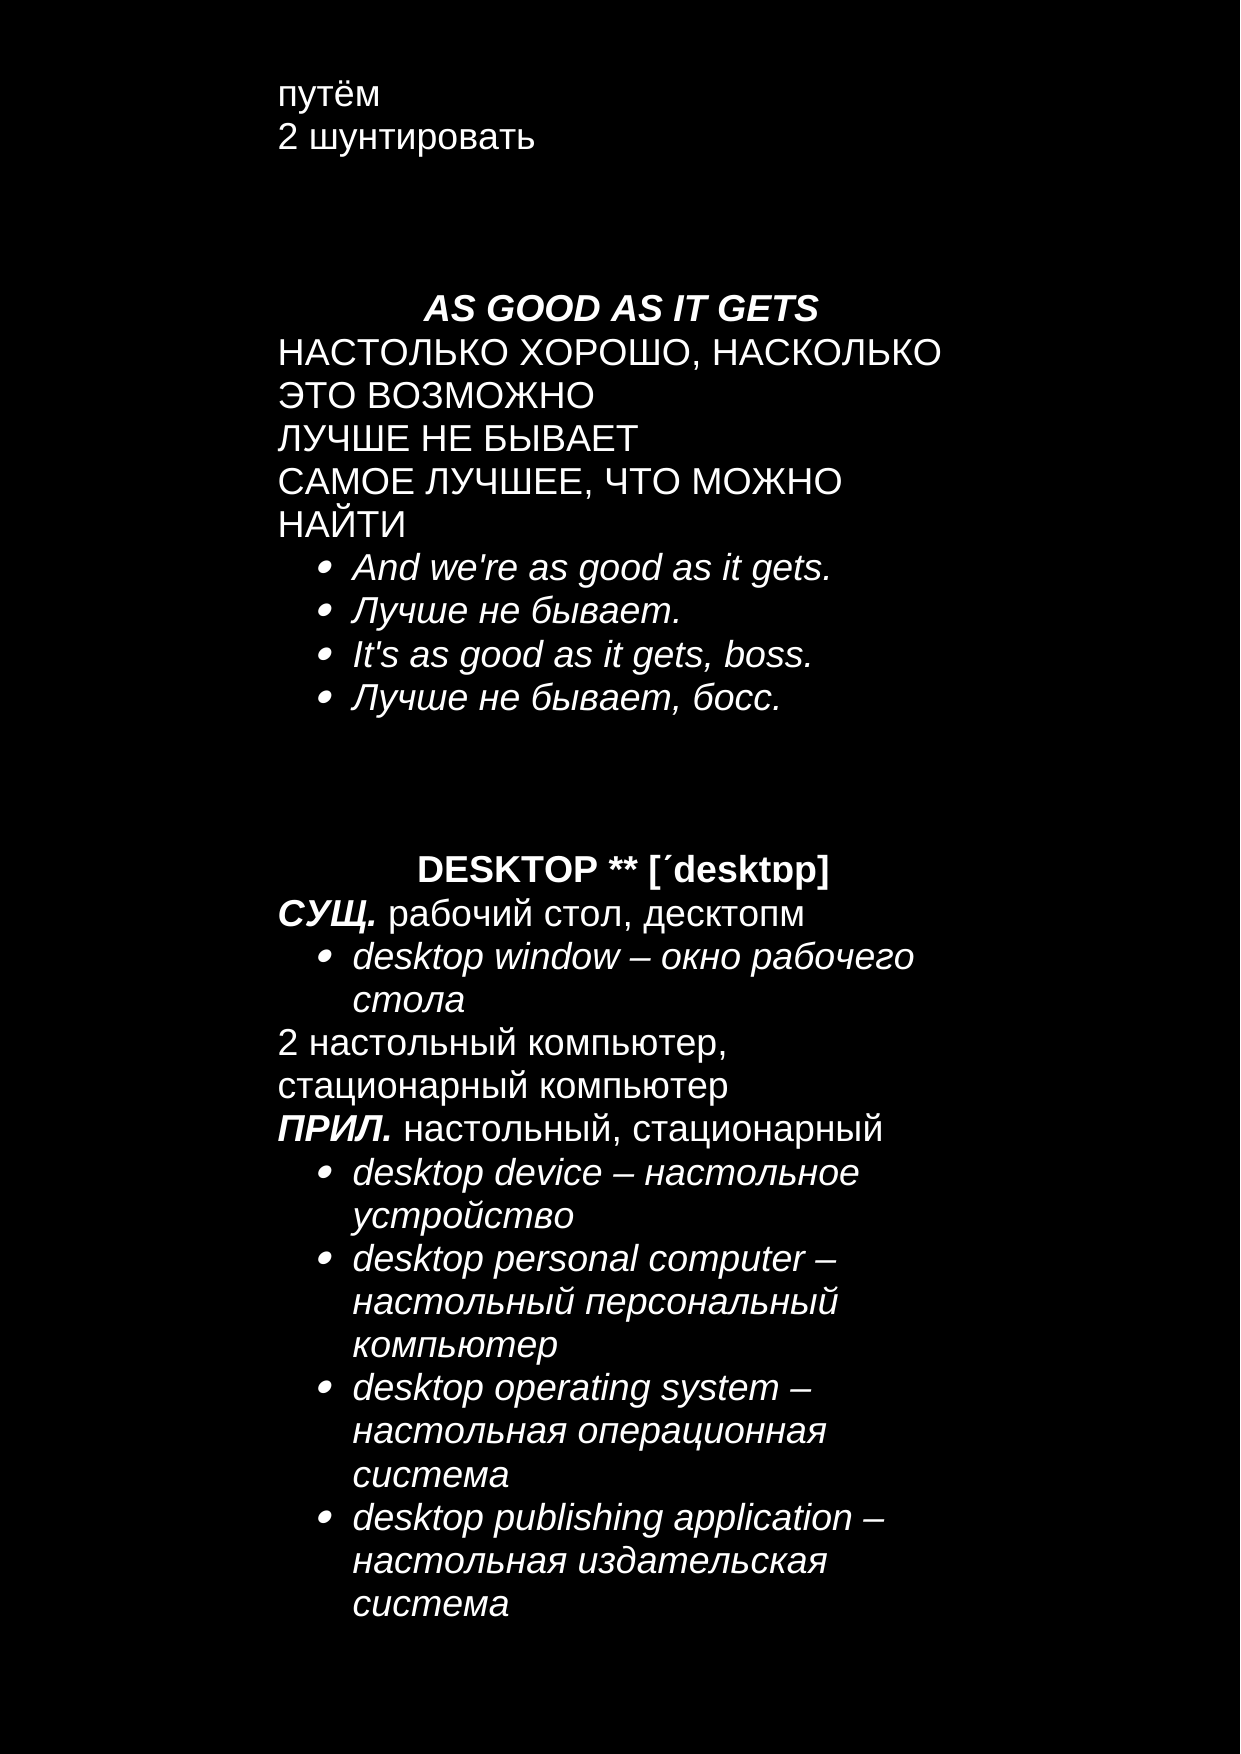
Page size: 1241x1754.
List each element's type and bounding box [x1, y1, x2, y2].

table_header [270, 62, 976, 1676]
